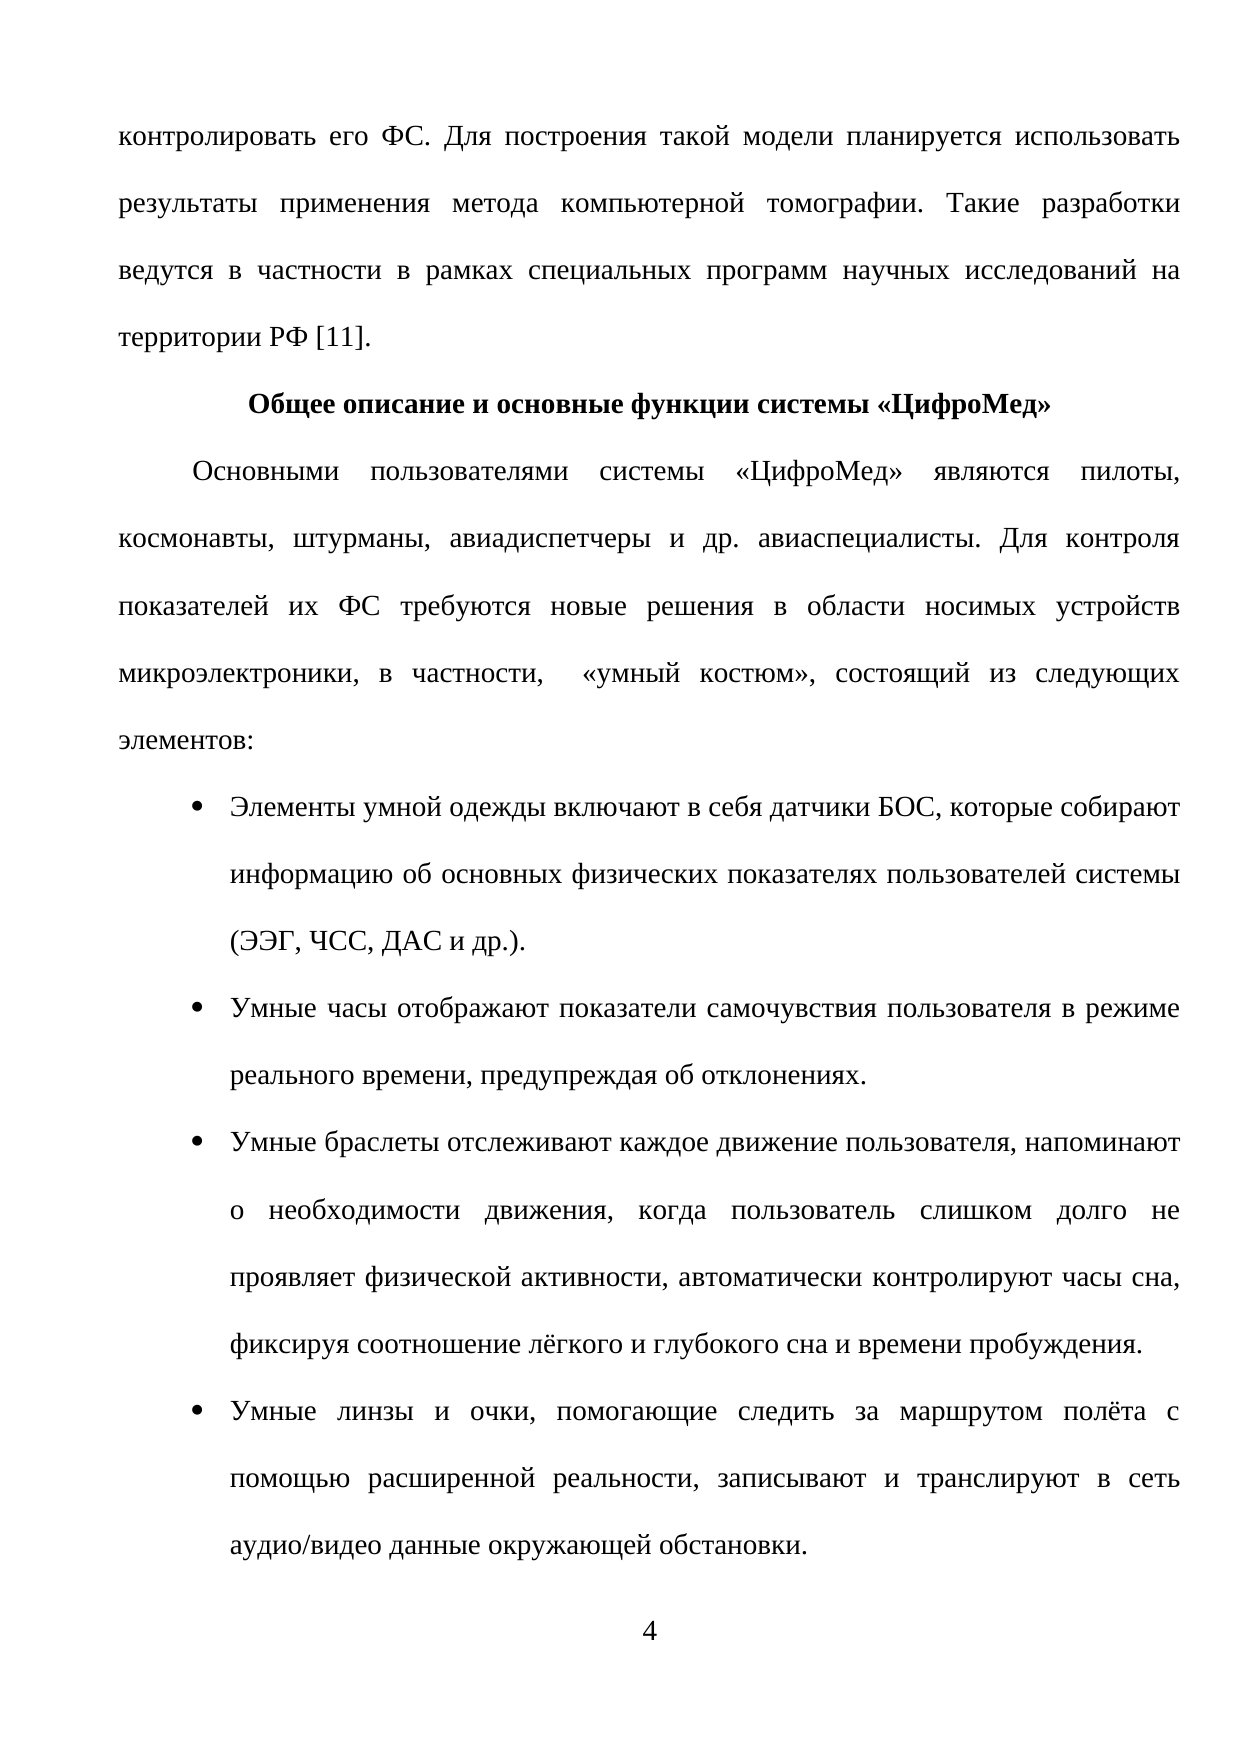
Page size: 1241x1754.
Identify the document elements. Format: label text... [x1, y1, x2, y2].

list Умные браслеты отслеживают каждое движение пользователя, напоминают о необходимости движения, когда пользователь слишком долго не проявляет физической активности, автоматически контролируют часы сна, фиксируя соотношение лёгкого и глубокого сна и времени пробуждения. [192, 1124, 1181, 1359]
text Основными пользователями системы «ЦифроМед» являются пилоты, космонавты, штурманы, авиадиспетчеры и др. авиаспециалисты. Для контроля показателей их ФС требуются новые решения в области носимых устройств микроэлектроники, в частности, «умный костюм», состоящий из следующих элементов: [118, 453, 1181, 755]
list Умные часы отображают показатели самочувствия пользователя в режиме реального времени, предупреждая об отклонениях. [192, 990, 1181, 1091]
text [118, 118, 1181, 353]
list Элементы умной одежды включают в себя датчики БОС, которые собирают информацию об основных физических показателях пользователей системы (ЭЭГ, ЧСС, ДАС и др.). [192, 789, 1181, 957]
list Умные линзы и очки, помогающие следить за маршрутом полёта с помощью расширенной реальности, записывают и транслируют в сеть аудио/видео данные окружающей обстановки. [192, 1393, 1181, 1561]
text Общее описание и основные функции системы «ЦифроМед» [118, 386, 1181, 420]
